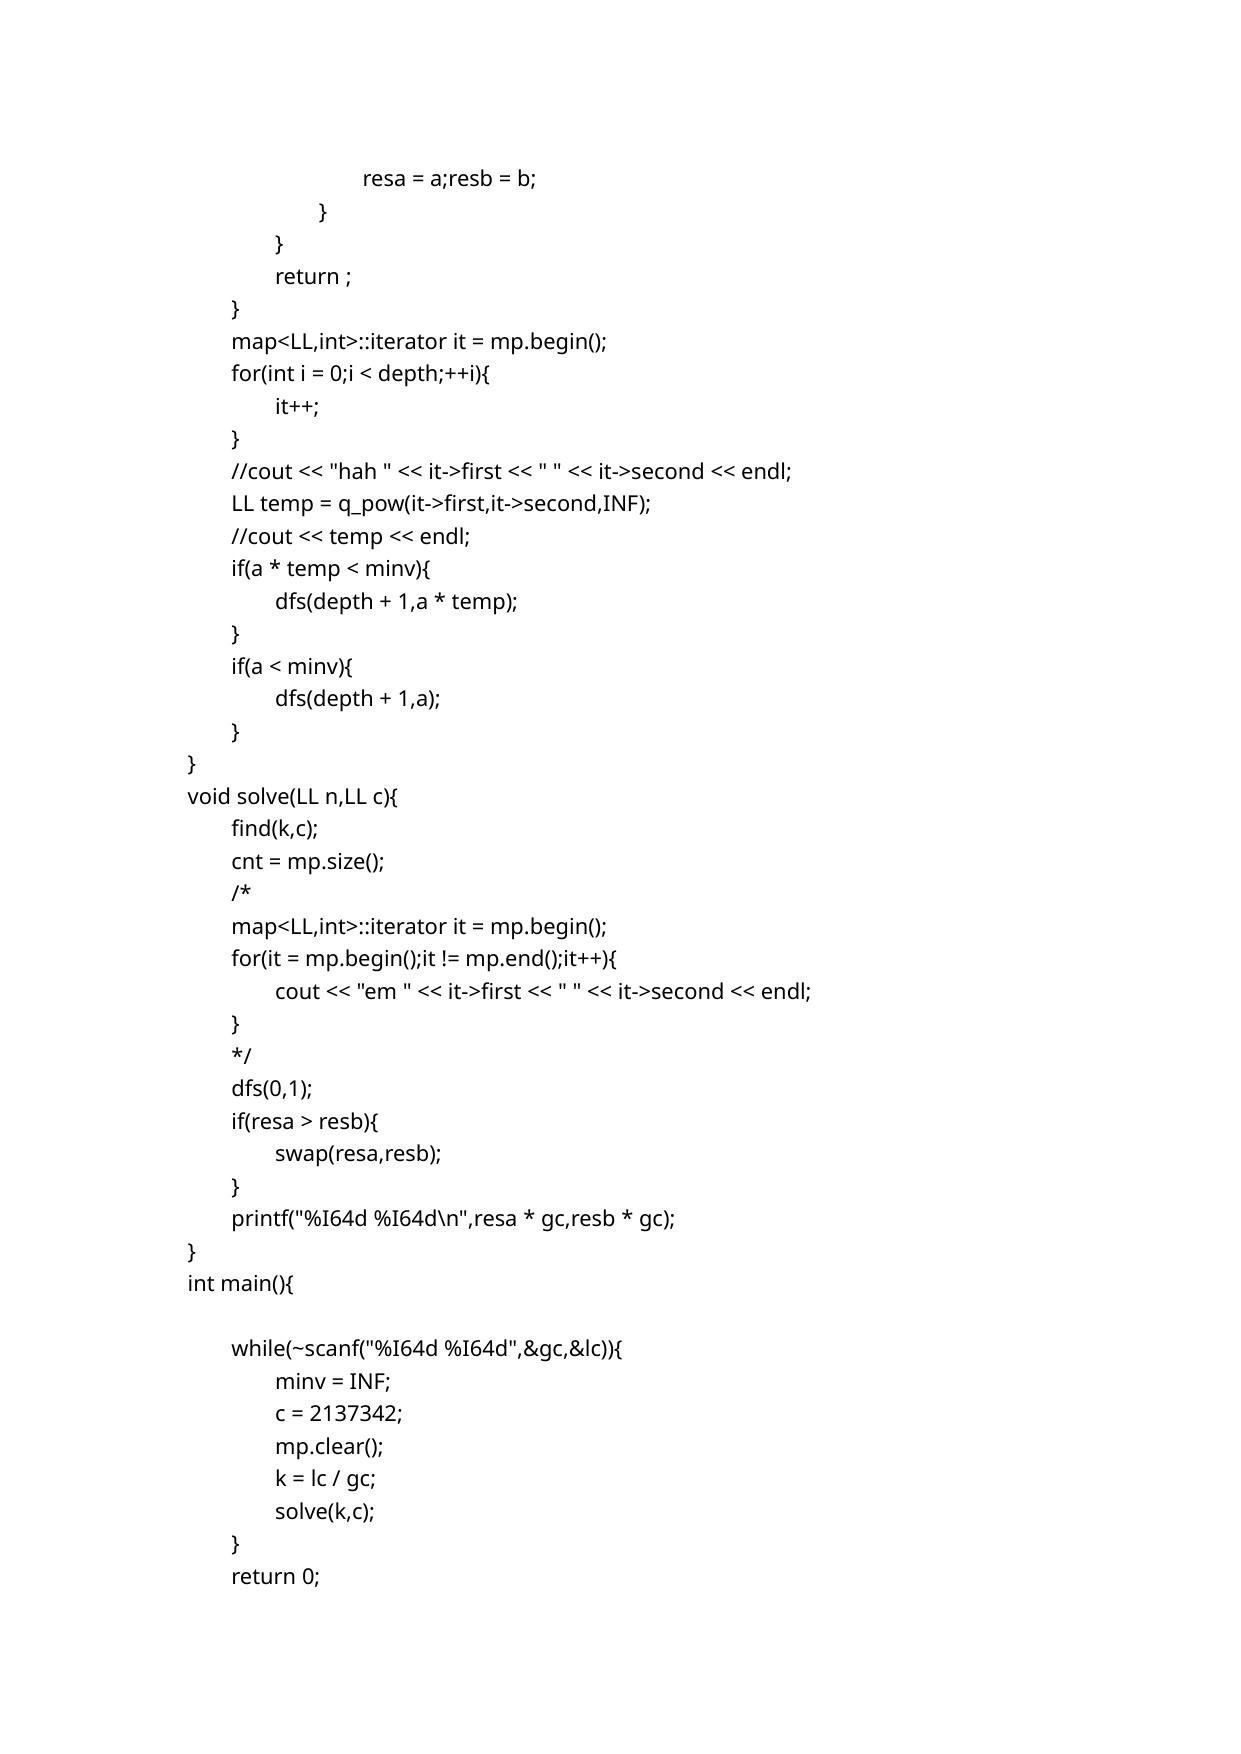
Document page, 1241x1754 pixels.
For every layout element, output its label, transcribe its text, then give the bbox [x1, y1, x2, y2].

text } [187, 292, 1053, 324]
text } [187, 617, 1053, 649]
text if(a < minv){ [187, 649, 1053, 682]
text for(it = mp.begin();it != mp.end();it++){ [187, 942, 1053, 974]
text map<LL,int>::iterator it = mp.begin(); [187, 909, 1053, 942]
text dfs(depth + 1,a); [187, 682, 1053, 714]
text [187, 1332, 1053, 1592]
text cnt = mp.size(); [187, 844, 1053, 877]
text dfs(depth + 1,a * temp); [187, 584, 1053, 617]
text } [187, 714, 1053, 747]
text it++; [187, 389, 1053, 422]
text /* [187, 877, 1053, 909]
text resa = a;resb = b; [187, 162, 1053, 194]
text map<LL,int>::iterator it = mp.begin(); [187, 324, 1053, 357]
text } [187, 194, 1053, 227]
text } [187, 227, 1053, 259]
text return ; [187, 259, 1053, 292]
text LL temp = q_pow(it->first,it->second,INF); [187, 487, 1053, 519]
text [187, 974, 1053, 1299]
text for(int i = 0;i < depth;++i){ [187, 357, 1053, 389]
text if(a * temp < minv){ [187, 552, 1053, 584]
text find(k,c); [187, 812, 1053, 844]
text void solve(LL n,LL c){ [187, 779, 1053, 812]
text //cout << "hah " << it->first << " " << it->second << endl; [187, 454, 1053, 487]
text } [187, 747, 1053, 779]
text //cout << temp << endl; [187, 519, 1053, 552]
text } [187, 422, 1053, 454]
